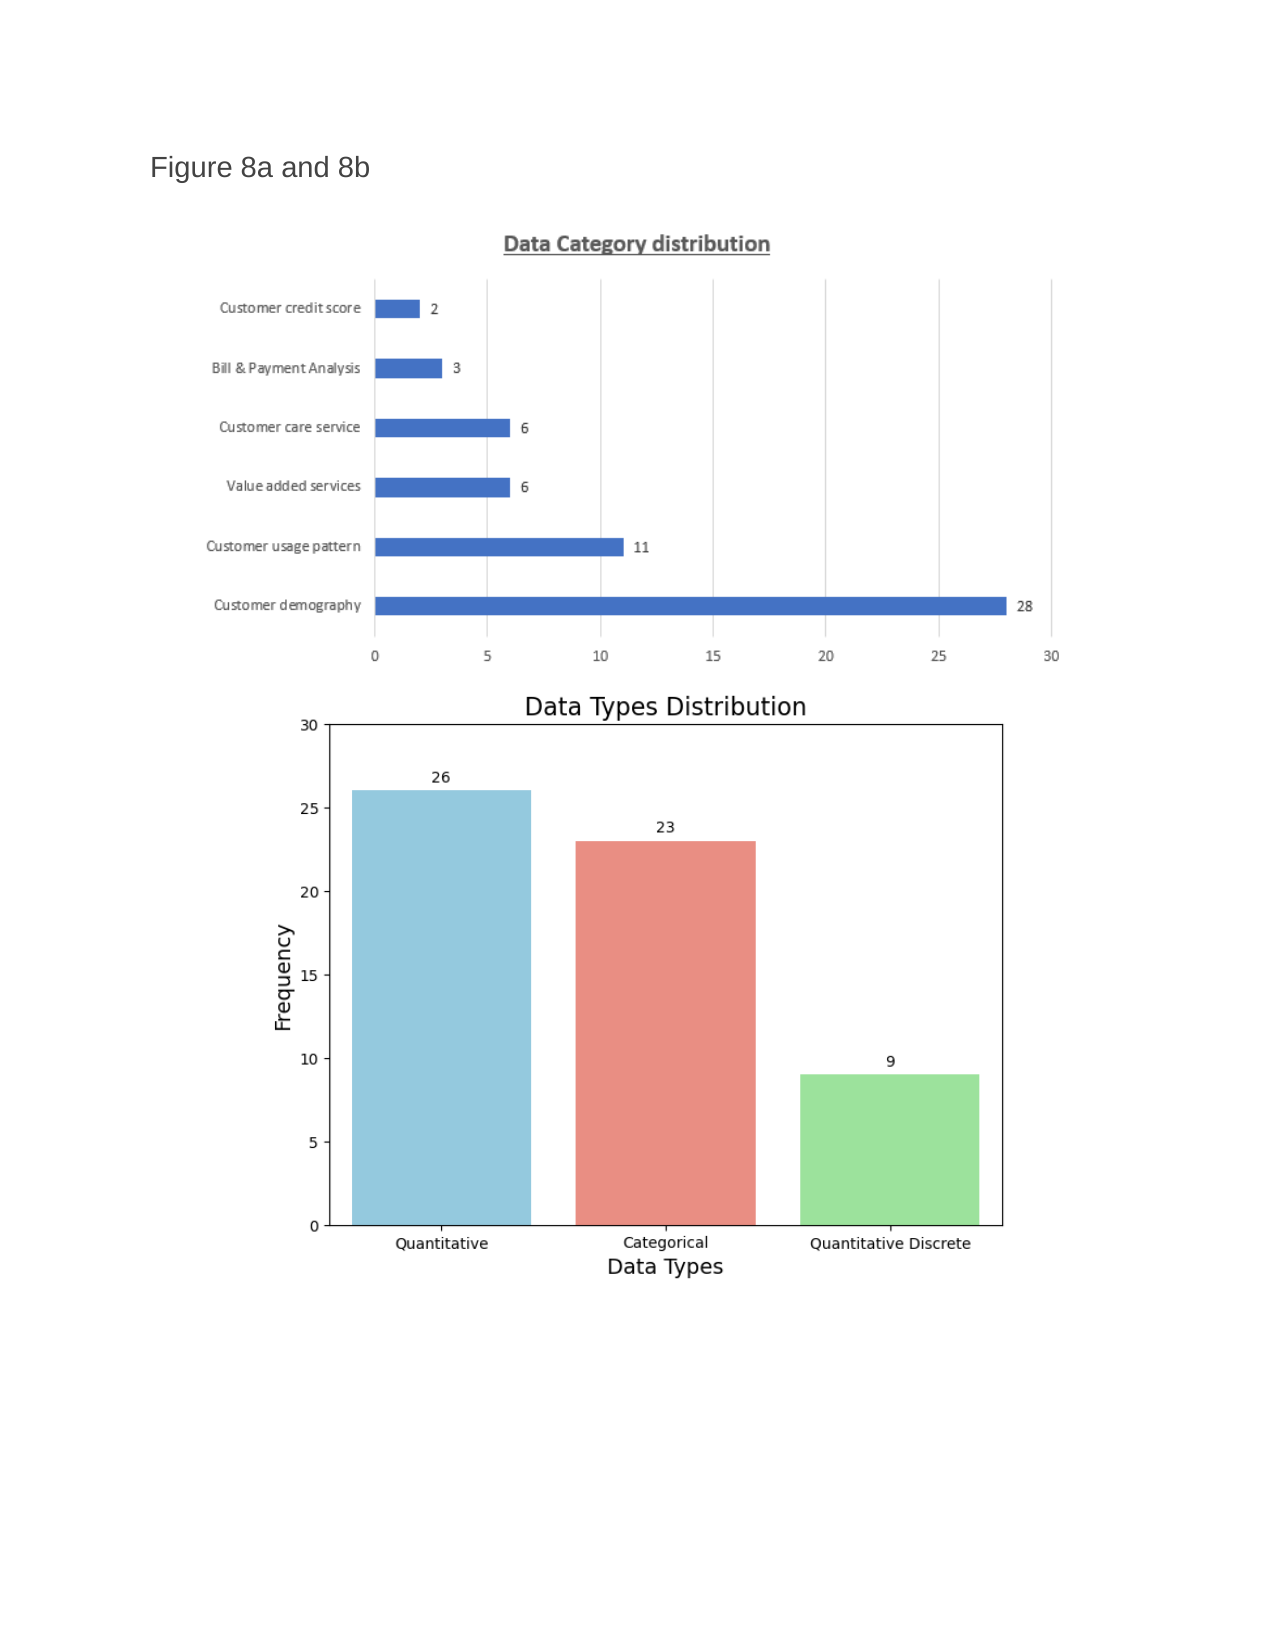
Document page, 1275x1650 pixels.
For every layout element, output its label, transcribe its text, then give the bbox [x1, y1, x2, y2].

picture [262, 685, 1013, 1288]
subtitle Figure 8a and 8b [150, 150, 1125, 183]
picture [203, 221, 1072, 673]
